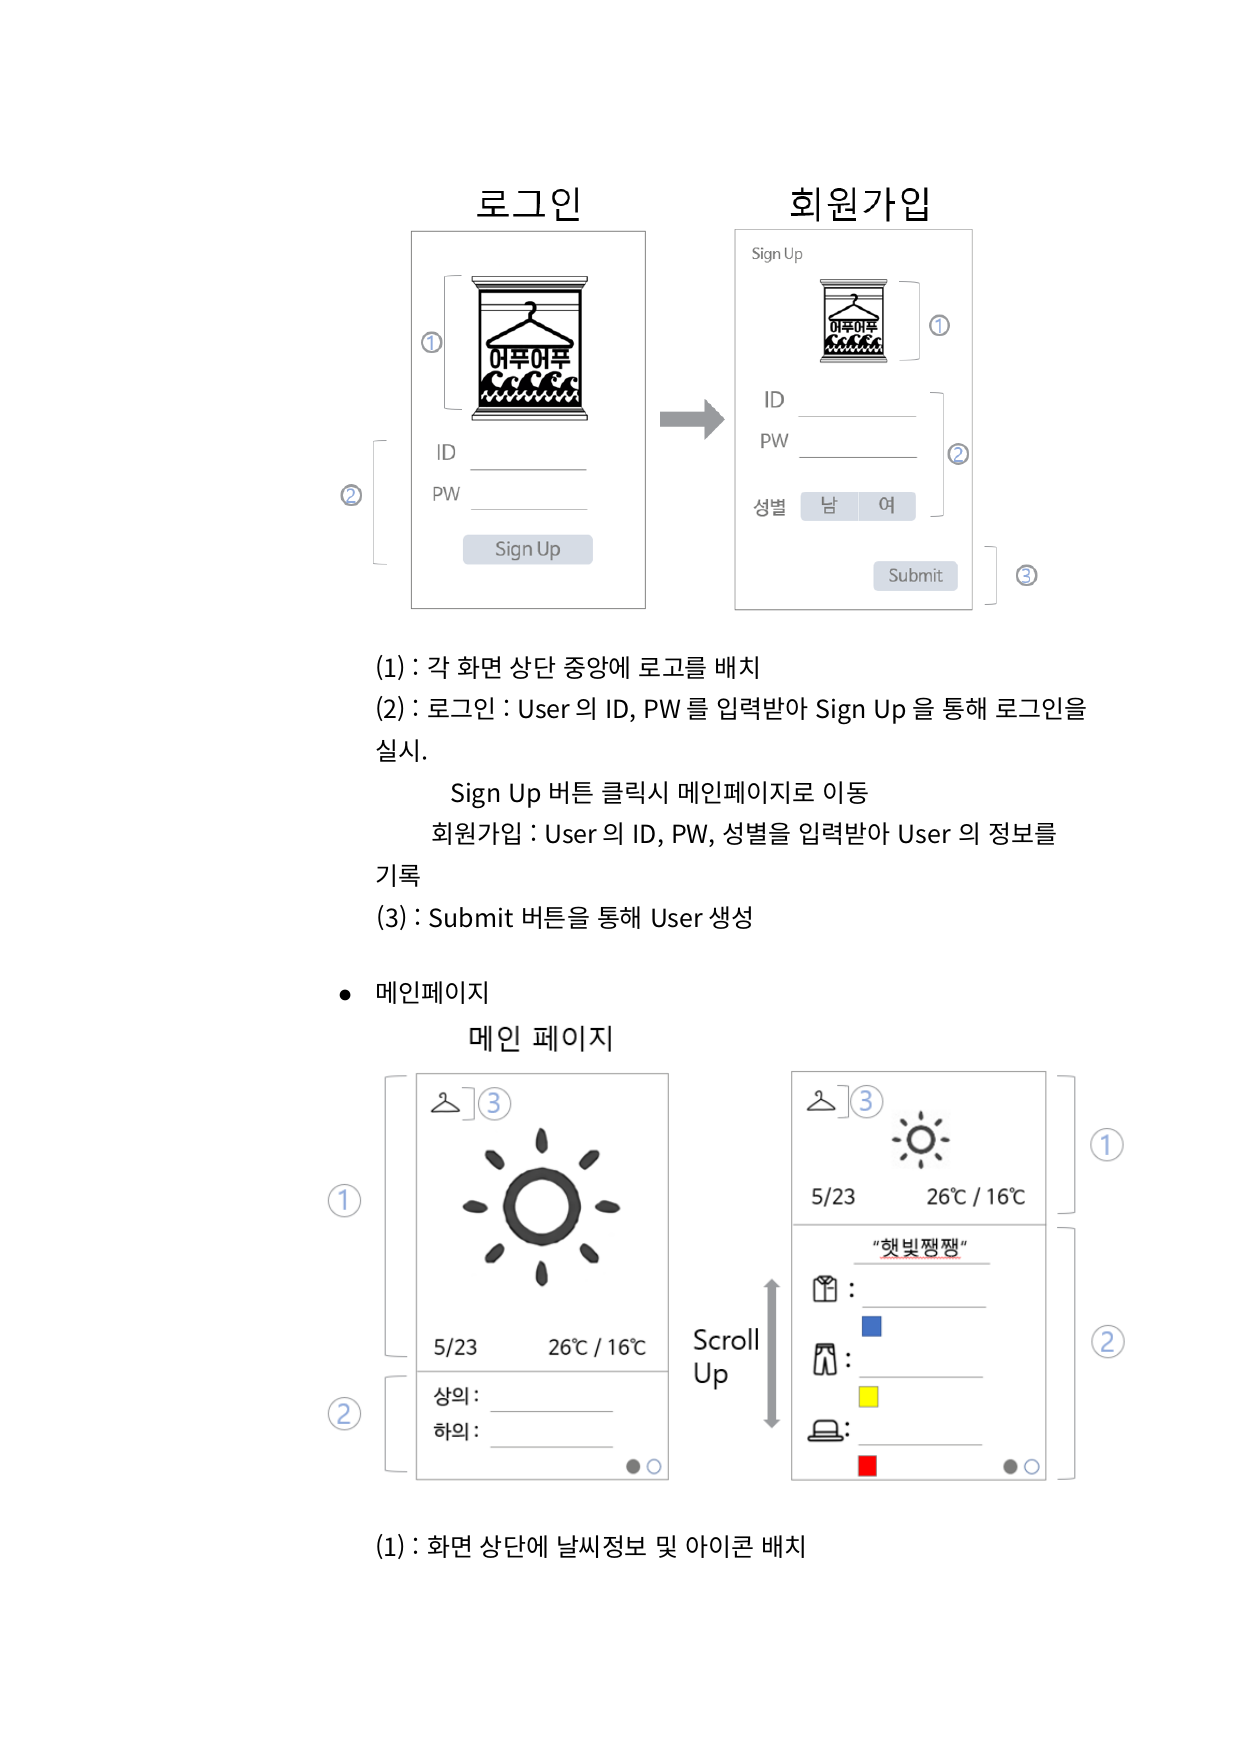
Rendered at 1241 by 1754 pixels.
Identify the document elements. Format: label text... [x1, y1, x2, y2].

picture [300, 150, 1074, 645]
text (3) : Submit 버튼을 통해 User생성 [300, 898, 1090, 934]
text Sign Up 버튼 클릭시 메인페이지로 이동 [375, 773, 1090, 809]
picture [300, 1014, 1144, 1524]
text (1) : 화면 상단에 날씨정보 및 아이콘 배치 [300, 1527, 1090, 1563]
text (1) : 각 화면 상단 중앙에 로고를 배치 [300, 648, 1090, 684]
list 메인페이지 [337, 973, 1090, 1009]
text (2) : 로그인 : User의 ID, PW를 입력받아 Sign Up을 통해 로그인을 실시. [375, 690, 1090, 768]
text 회원가입 : User의 ID, PW, 성별을 입력받아 User 의 정보를 기록 [375, 815, 1090, 893]
